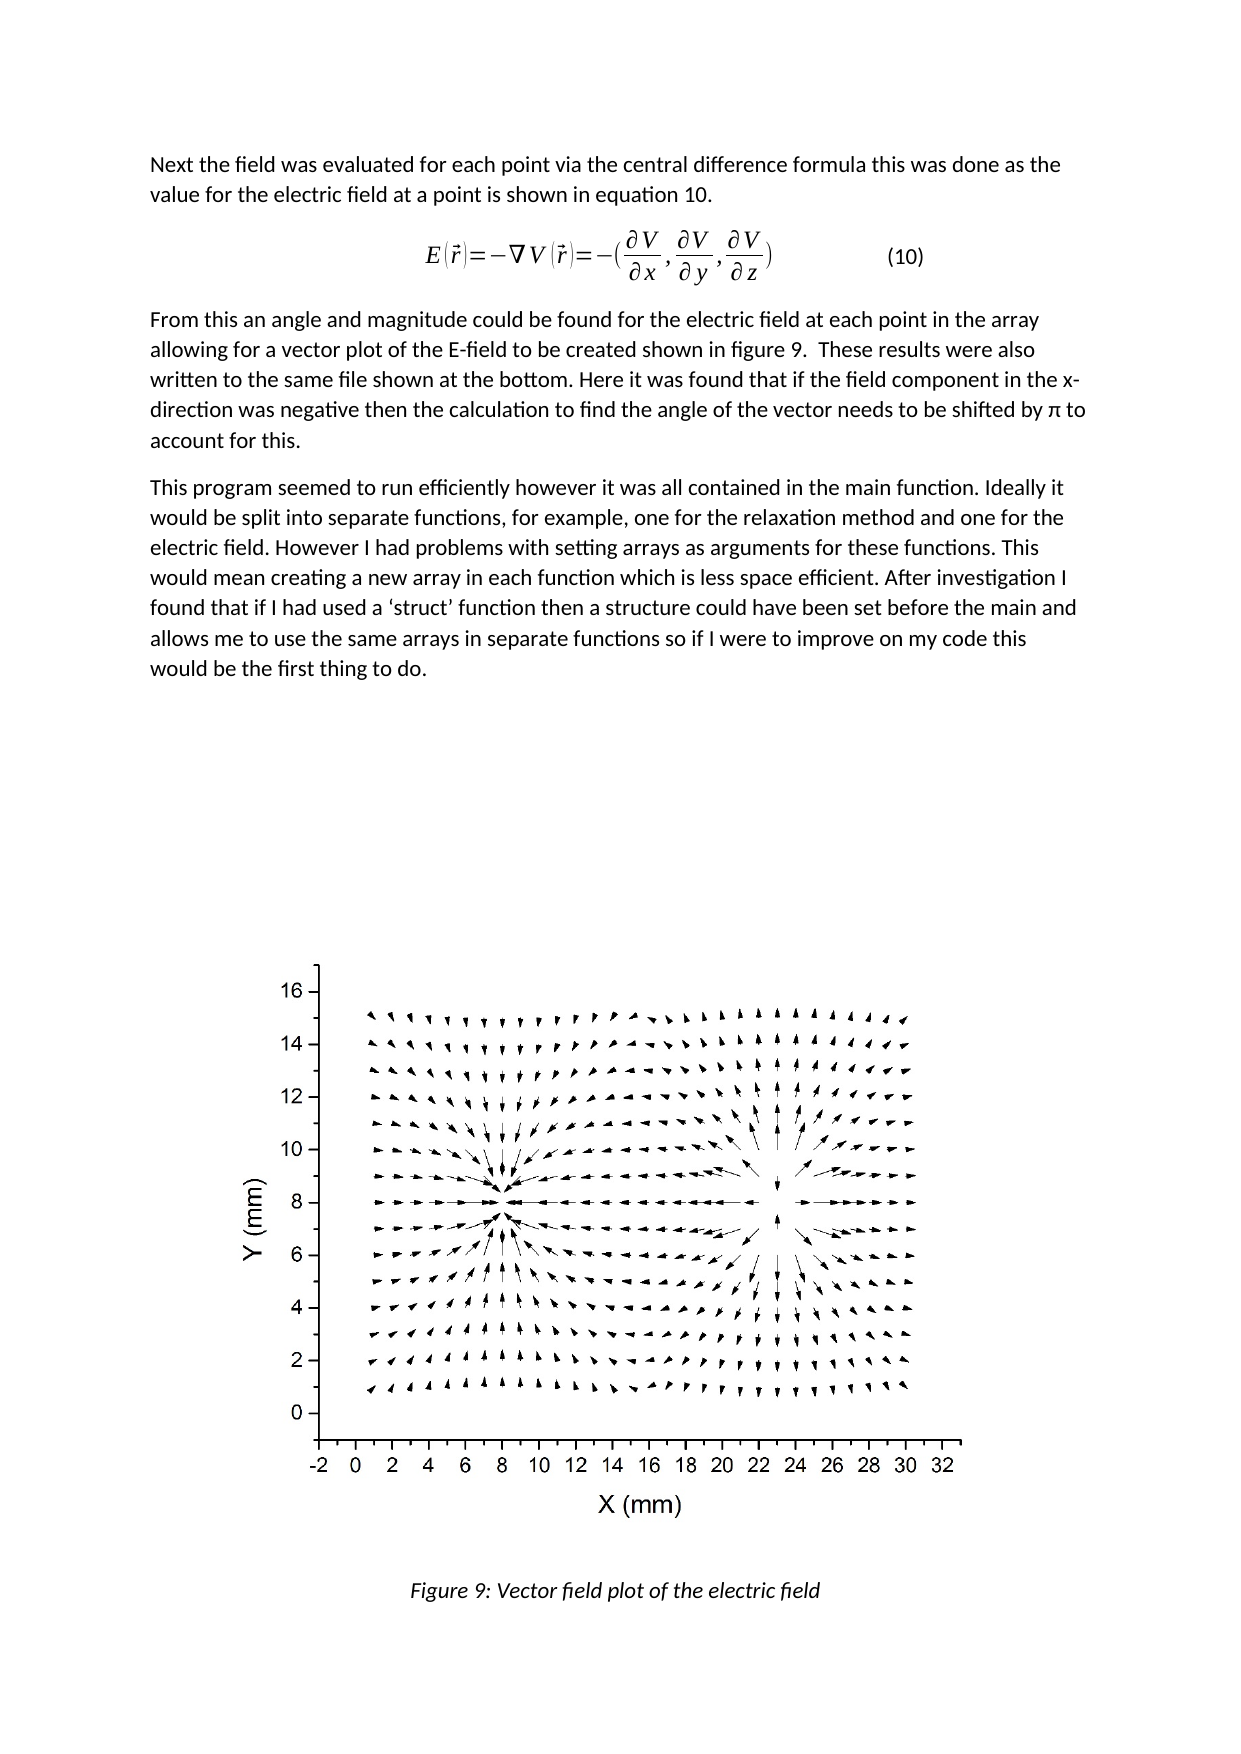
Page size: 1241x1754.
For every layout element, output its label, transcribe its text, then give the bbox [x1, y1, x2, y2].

text Next the field was evaluated for each point via the central difference formula this was done as the value for the electric field at a point is shown in equation 10. [150, 150, 1090, 208]
text This program seemed to run efficiently however it was all contained in the main function. Ideally it would be split into separate functions, for example, one for the relaxation method and one for the electric field. However I had problems with setting arrays as arguments for these functions. This would mean creating a new array in each function which is less space efficient. After investigation I found that if I had used a ‘struct’ function then a structure could have been set before the main and allows me to use the same arrays in separate functions so if I were to improve on my code this would be the first thing to do. [150, 473, 1090, 682]
text From this an angle and magnitude could be found for the electric field at each point in the array allowing for a vector plot of the E-field to be created shown in figure 9. These results were also written to the same file shown at the bottom. Here it was found that if the field component in the x-direction was negative then the calculation to find the angle of the vector needs to be shifted by π to account for this. [150, 305, 1090, 454]
text (10) [150, 227, 1090, 286]
picture [150, 888, 1091, 1549]
